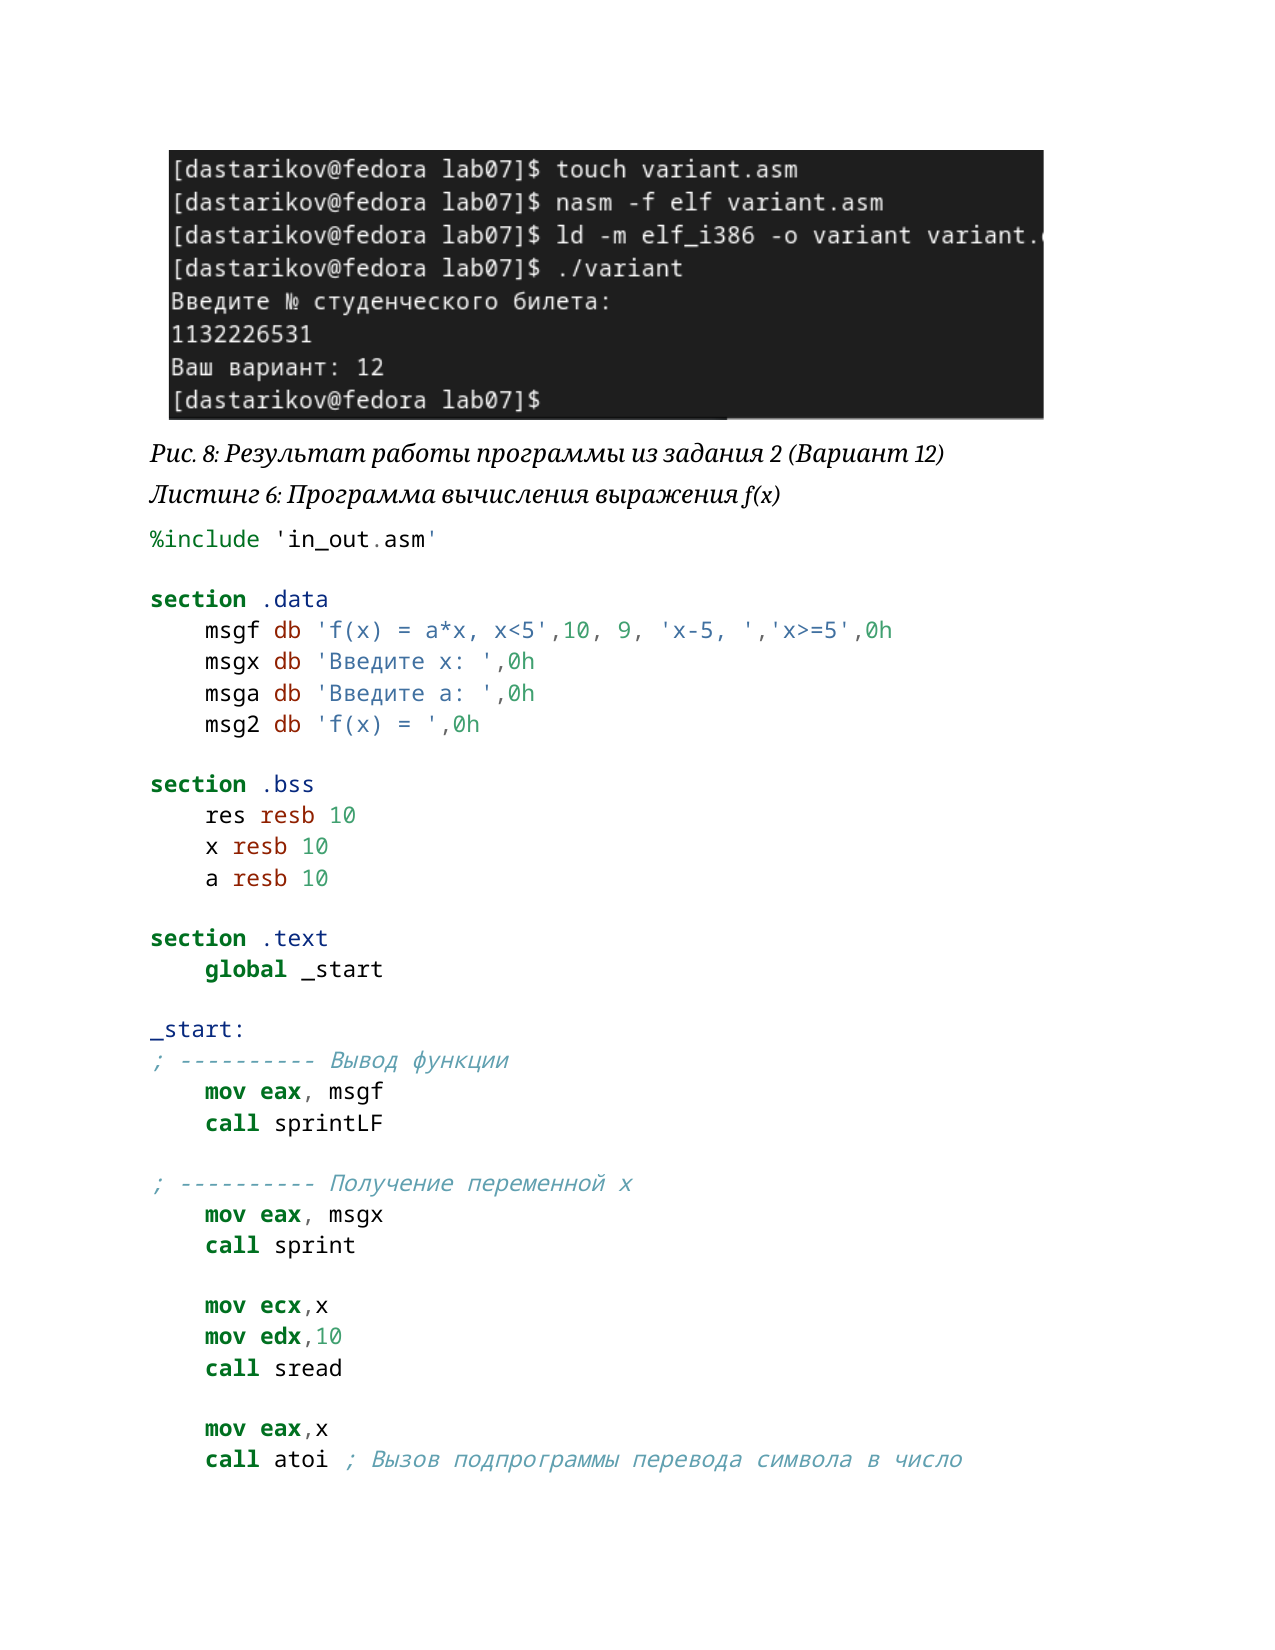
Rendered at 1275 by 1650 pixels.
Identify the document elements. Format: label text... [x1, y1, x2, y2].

picture [168, 150, 1044, 420]
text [150, 523, 1125, 1474]
text Листинг 6: Программа вычисления выражения f(x) [150, 481, 1125, 510]
text Рис. 8: Результат работы программы из задания 2 (Вариант 12) [150, 440, 1125, 469]
